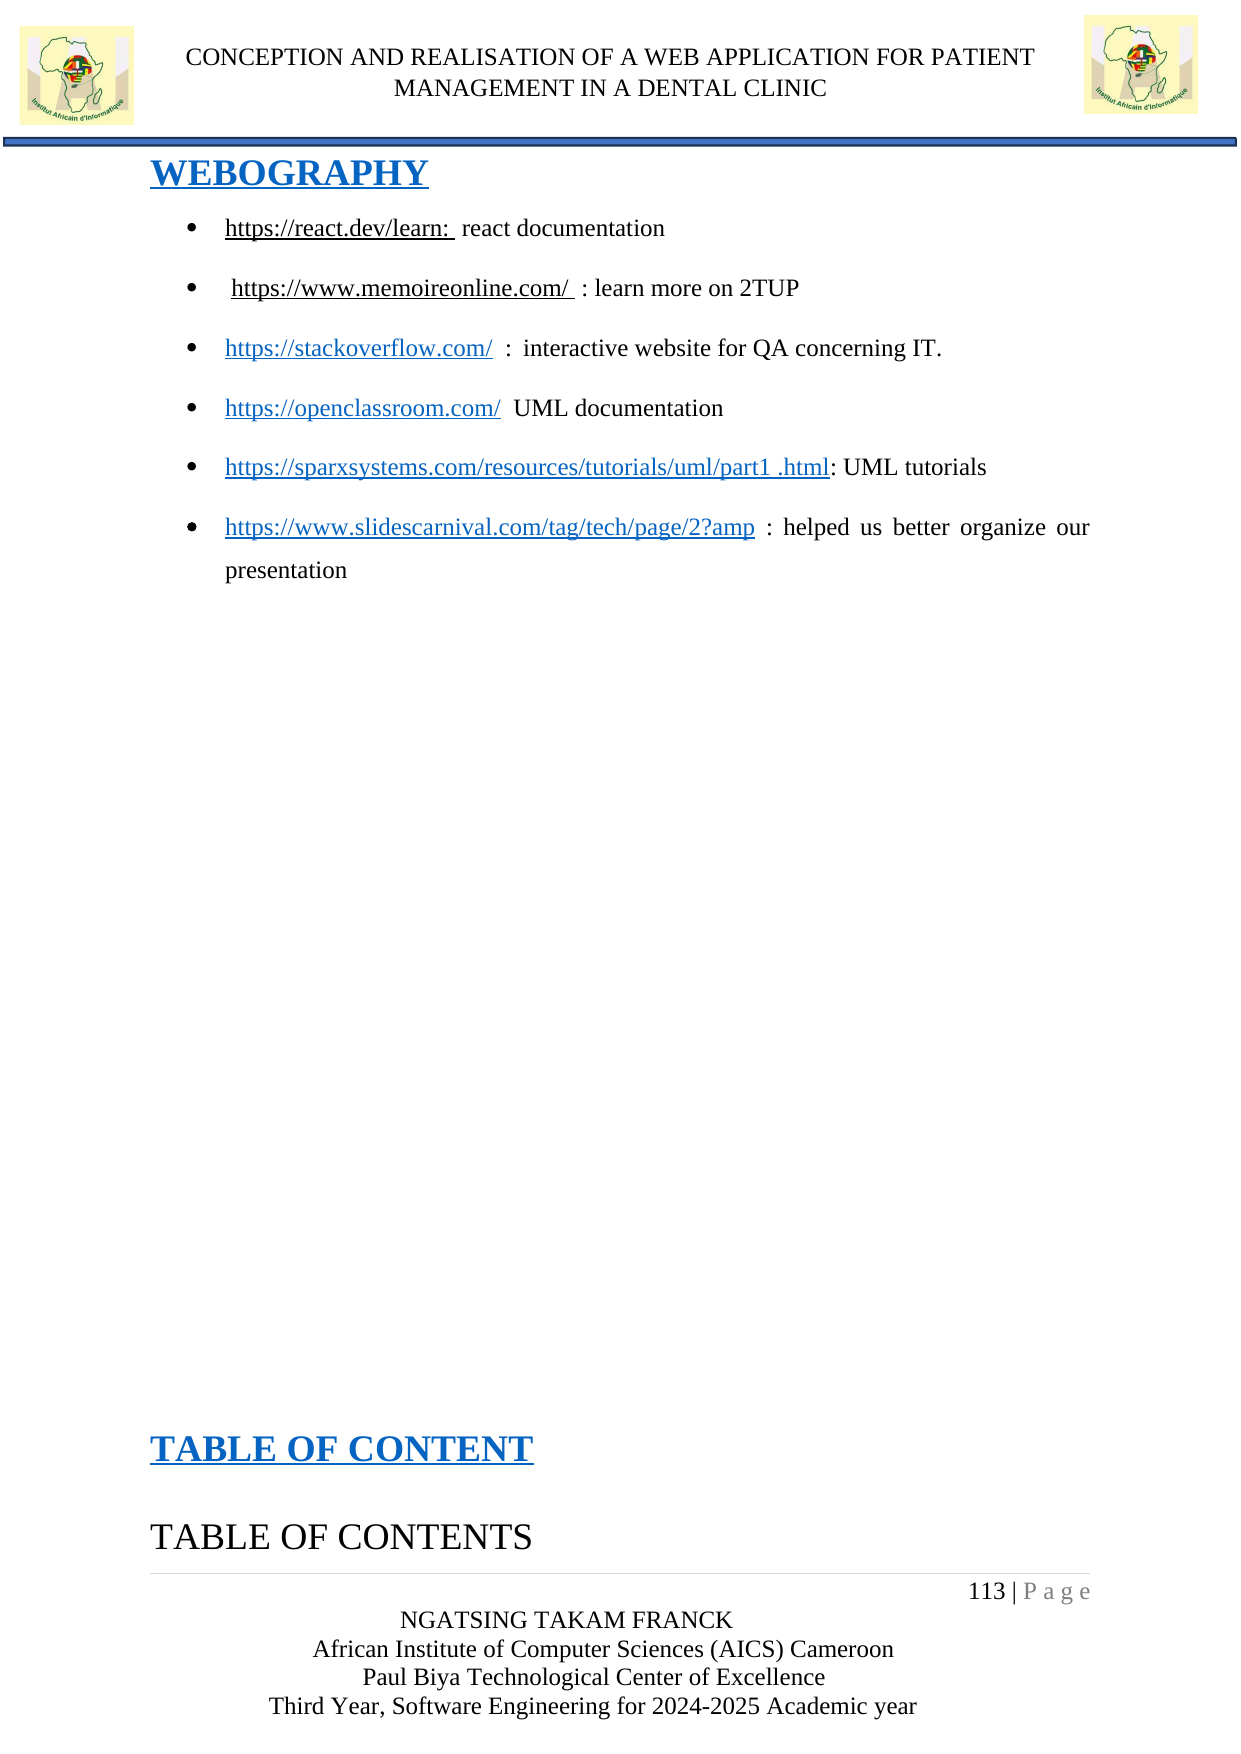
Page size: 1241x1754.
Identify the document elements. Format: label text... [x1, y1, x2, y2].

list https://react.dev/learn: react documentation [187, 213, 1090, 242]
list https://www.slidescarnival.com/tag/tech/page/2?amp : helped us better organize our presentation [187, 512, 1090, 584]
picture [19, 26, 134, 125]
picture [1083, 15, 1199, 114]
list https://stackoverflow.com/ : interactive website for QA concerning IT. [187, 333, 1090, 362]
list https://www.memoireonline.com/ : learn more on 2TUP [187, 273, 1090, 302]
text TABLE OF CONTENT [150, 1426, 1090, 1469]
text WEBOGRAPHY [150, 150, 1090, 193]
list https://sparxsystems.com/resources/tutorials/uml/part1 .html: UML tutorials [187, 452, 1090, 481]
list https://openclassroom.com/ UML documentation [187, 393, 1090, 421]
